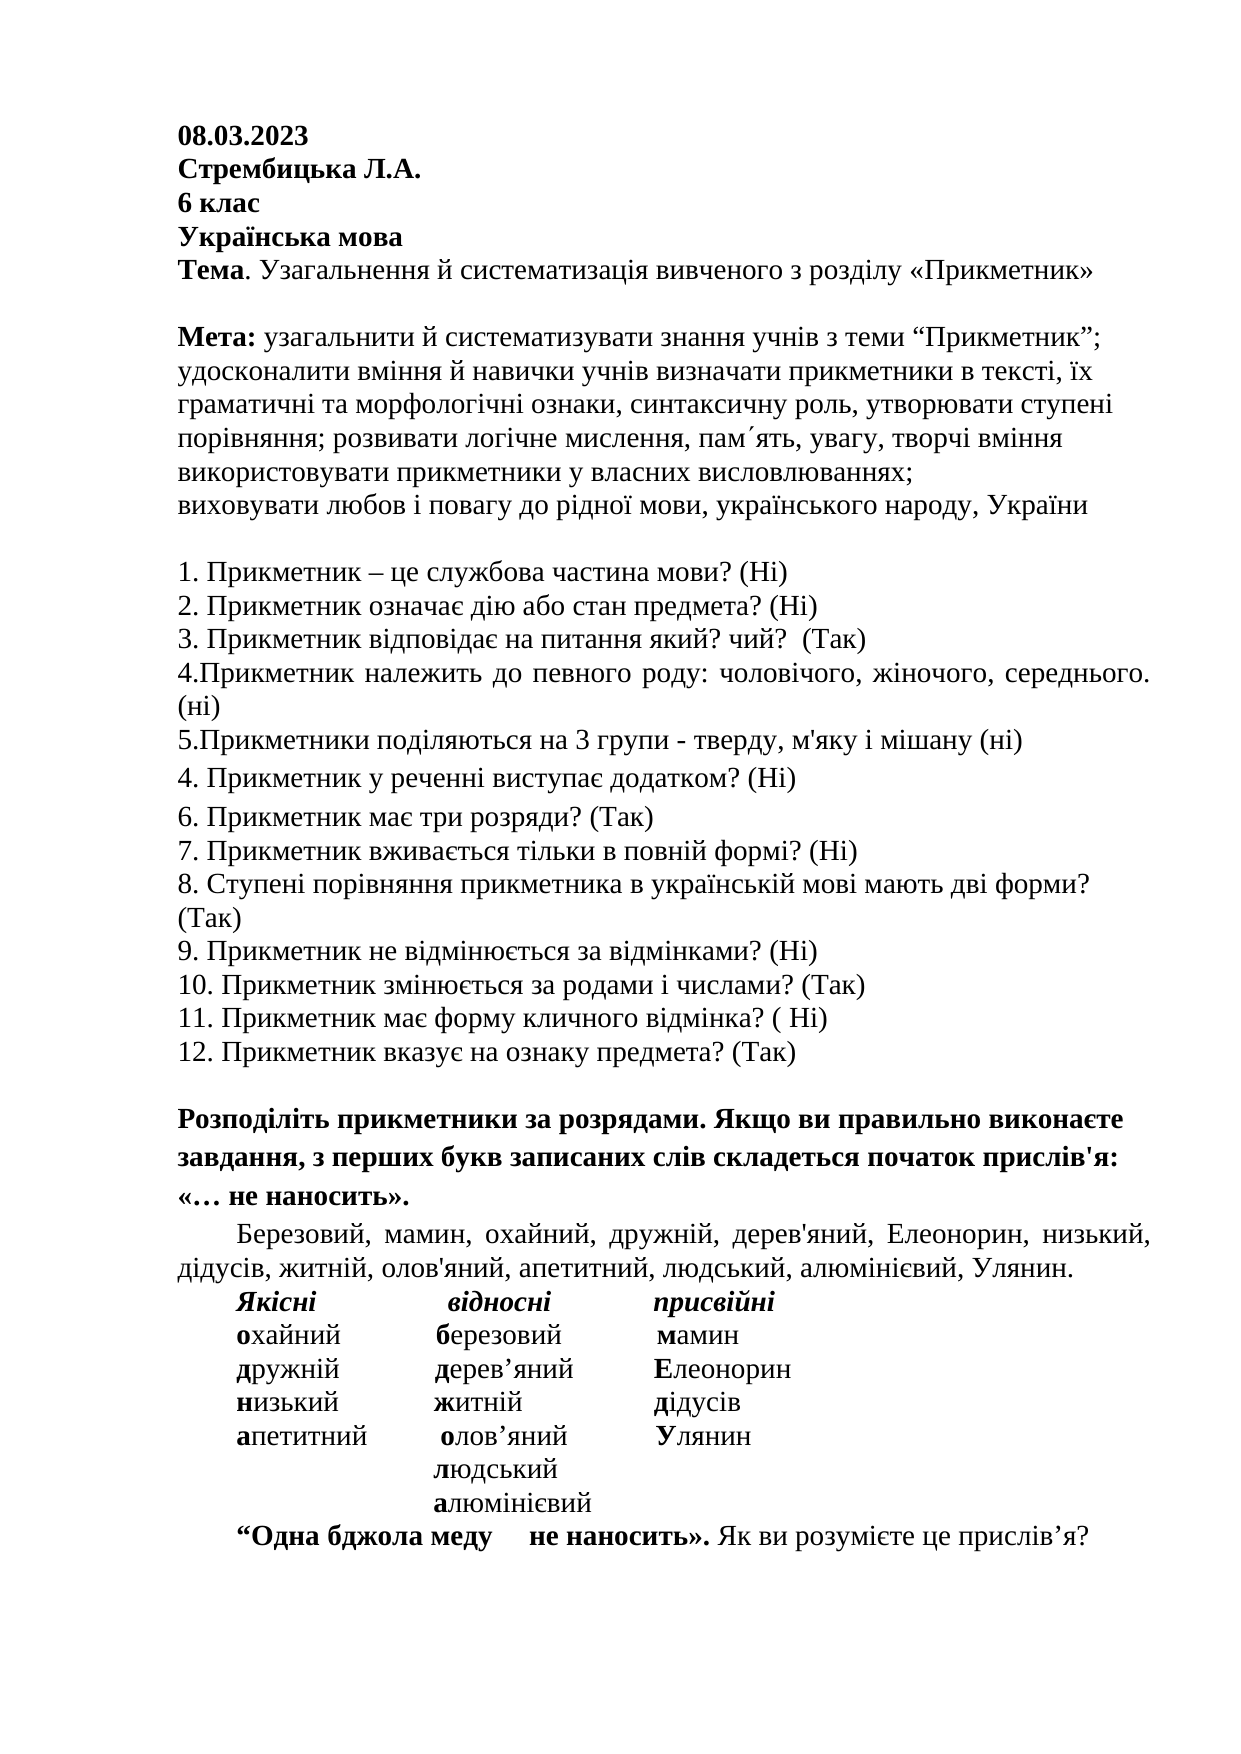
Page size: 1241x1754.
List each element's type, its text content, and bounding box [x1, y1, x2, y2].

text 2. Прикметник означає дію або стан предмета? (Ні) [177, 588, 1152, 621]
text Стрембицька Л.А. [177, 152, 1152, 185]
text 08.03.2023 [177, 118, 1152, 152]
text 10. Прикметник змінюється за родами і числами? (Так) [177, 967, 1152, 1000]
text 12. Прикметник вказує на ознаку предмета? (Так) [177, 1034, 1152, 1067]
text “Одна бджола меду не наносить». Як ви розумієте це прислів’я? [177, 1518, 1152, 1552]
text 11. Прикметник має форму кличного відмінка? ( Ні) [177, 1000, 1152, 1034]
text Березовий, мамин, охайний, дружній, дерев'яний, Елеонорин, низький, дідусів, житній, олов'яний, апетитний, людський, алюмінієвий, Улянин. [177, 1217, 1152, 1284]
text 9. Прикметник не відмінюється за відмінками? (Ні) [177, 933, 1152, 967]
text 3. Прикметник відповідає на питання який? чий? (Так) [177, 621, 1152, 655]
text охайний березовий мамин [177, 1317, 1152, 1351]
text Розподіліть прикметники за розрядами. Якщо ви правильно виконаєте завдання, з перших букв записаних слів складеться початок прислів'я: «… не наносить». [177, 1101, 1152, 1212]
text 6. Прикметник має три розряди? (Так) [177, 799, 1152, 833]
text виховувати любов і повагу до рідної мови, українського народу, України [177, 487, 1152, 521]
text алюмінієвий [177, 1485, 1152, 1518]
text дружній дерев’яний Елеонорин [177, 1351, 1152, 1384]
text 4.Прикметник належить до певного роду: чоловічого, жіночого, середнього. (ні) [177, 655, 1152, 722]
text Якісні відносні присвійні [177, 1284, 1152, 1317]
text Тема. Узагальнення й систематизація вивченого з розділу «Прикметник» [177, 252, 1152, 286]
text 6 клас [177, 185, 1152, 219]
text 1. Прикметник – це службова частина мови? (Ні) [177, 554, 1152, 588]
text 8. Ступені порівняння прикметника в українській мові мають дві форми? (Так) [177, 866, 1152, 933]
text людський [177, 1451, 1152, 1485]
text 7. Прикметник вживається тільки в повній формі? (Ні) [177, 833, 1152, 866]
text низький житній дідусів [177, 1384, 1152, 1418]
text 4. Прикметник у реченні виступає додатком? (Ні) [177, 761, 1152, 794]
text апетитний олов’яний Улянин [177, 1418, 1152, 1451]
text 5.Прикметники поділяються на 3 групи - тверду, м'яку і мішану (ні) [177, 722, 1152, 756]
text Мета: узагальнити й систематизувати знання учнів з теми “Прикметник”; удосконалити вміння й навички учнів визначати прикметники в тексті, їх граматичні та морфологічні ознаки, синтаксичну роль, утворювати ступені порівняння; розвивати логічне мислення, память, увагу, творчі вміння використовувати прикметники у власних висловлюваннях; [177, 319, 1152, 487]
text Українська мова [177, 219, 1152, 252]
